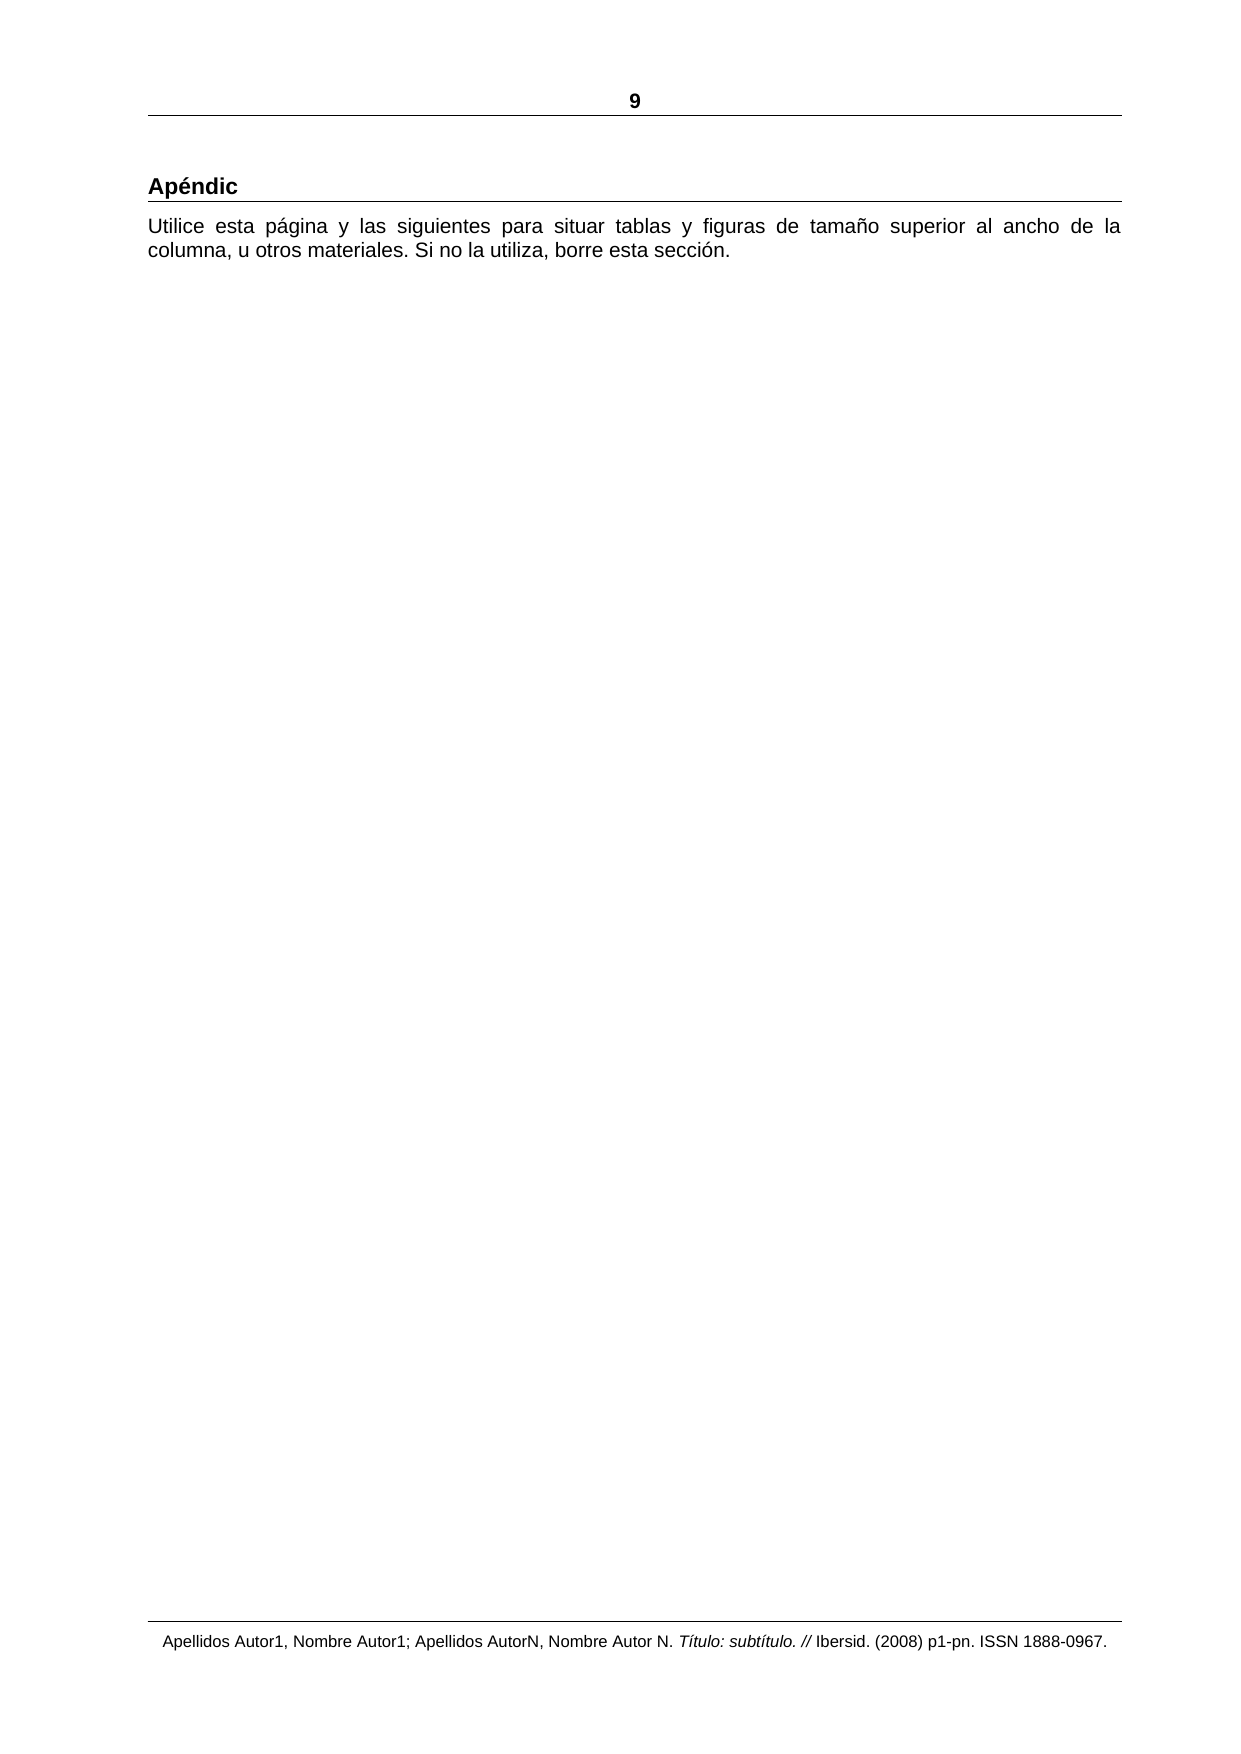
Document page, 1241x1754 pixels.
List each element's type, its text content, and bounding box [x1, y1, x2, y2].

text Utilice esta página y las siguientes para situar tablas y figuras de tamaño superior al ancho de la columna, u otros materiales. Si no la utiliza, borre esta sección. [148, 214, 1122, 262]
subtitle Apéndic [148, 173, 1122, 201]
